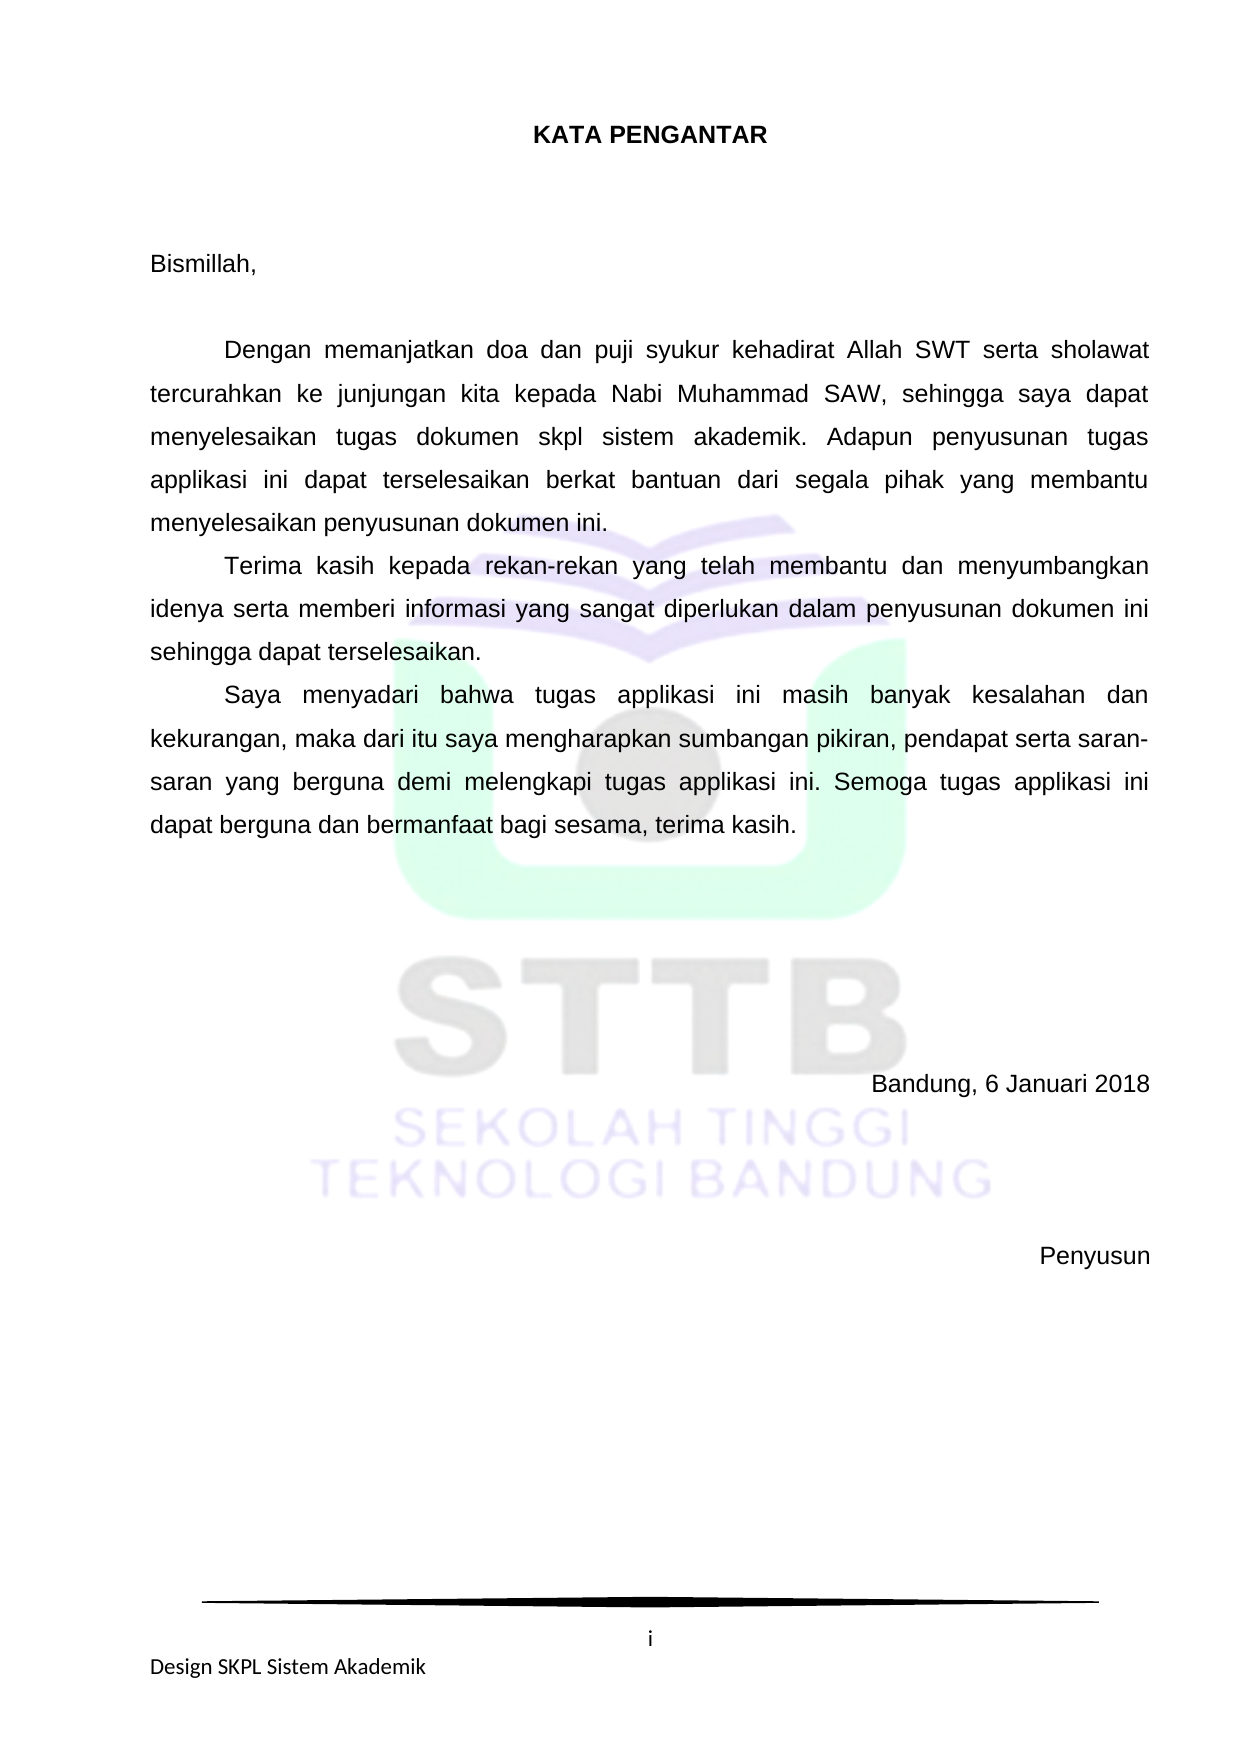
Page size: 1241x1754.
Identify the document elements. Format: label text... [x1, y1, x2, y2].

text Terima kasih kepada rekan-rekan yang telah membantu dan menyumbangkan idenya serta memberi informasi yang sangat diperlukan dalam penyusunan dokumen ini sehingga dapat terselesaikan. [150, 551, 1150, 666]
subtitle KATA PENGANTAR [150, 120, 1150, 149]
text Penyusun [150, 1241, 1150, 1270]
text Saya menyadari bahwa tugas applikasi ini masih banyak kesalahan dan kekurangan, maka dari itu saya mengharapkan sumbangan pikiran, pendapat serta saran-saran yang berguna demi melengkapi tugas applikasi ini. Semoga tugas applikasi ini dapat berguna dan bermanfaat bagi sesama, terima kasih. [150, 681, 1150, 839]
text Dengan memanjatkan doa dan puji syukur kehadirat Allah SWT serta sholawat tercurahkan ke junjungan kita kepada Nabi Muhammad SAW, sehingga saya dapat menyelesaikan tugas dokumen skpl sistem akademik. Adapun penyusunan tugas applikasi ini dapat terselesaikan berkat bantuan dari segala pihak yang membantu menyelesaikan penyusunan dokumen ini. [150, 336, 1150, 537]
text Bismillah, [150, 249, 1150, 278]
text Bandung, 6 Januari 2018 [150, 1069, 1150, 1097]
